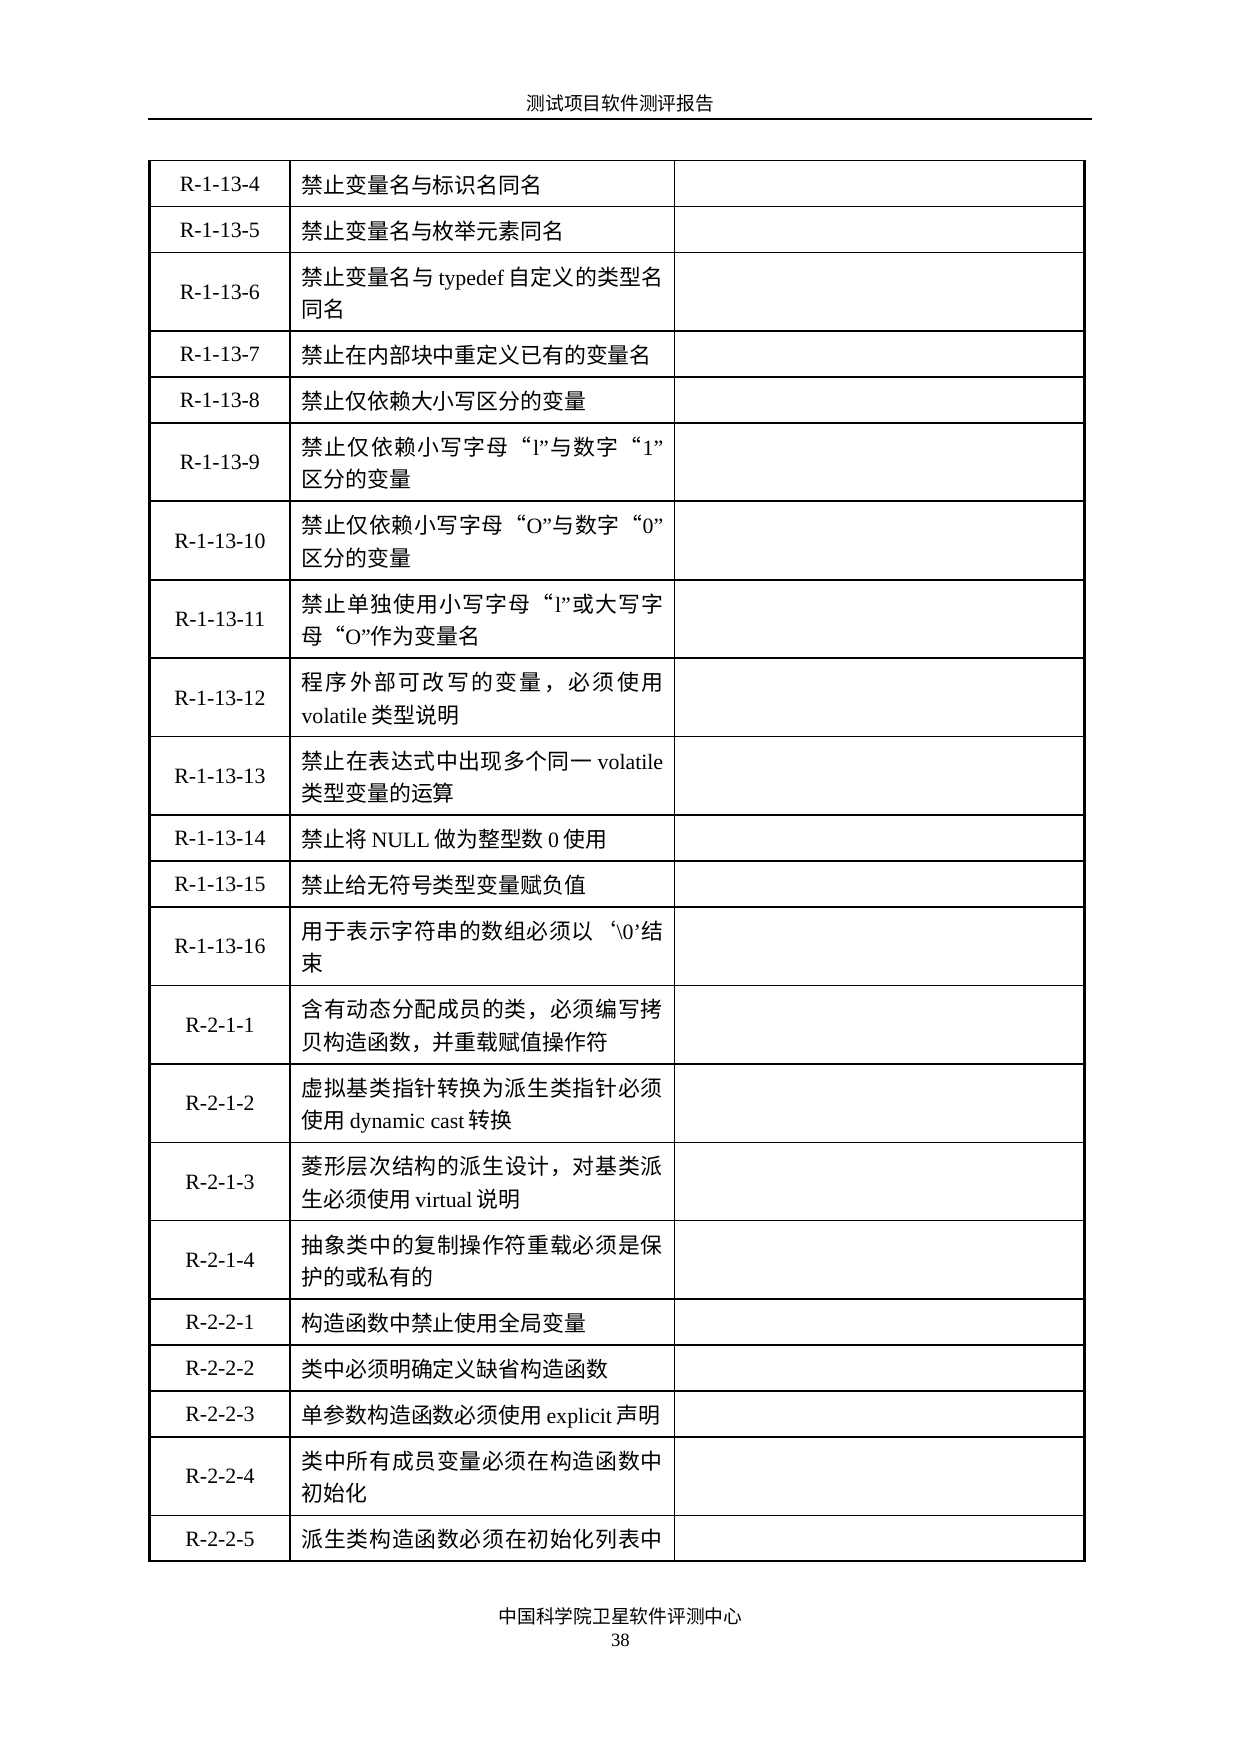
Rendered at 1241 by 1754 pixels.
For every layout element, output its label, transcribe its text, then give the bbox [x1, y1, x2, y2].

table_cell 程序外部可改写的变量，必须使用volatile类型说明 [291, 659, 674, 736]
table_cell 类中必须明确定义缺省构造函数 [291, 1346, 674, 1390]
table_cell R-2-2-4 [151, 1438, 289, 1514]
table_cell [675, 1300, 1083, 1344]
table_cell [675, 424, 1083, 500]
table_cell R-2-2-2 [151, 1346, 289, 1390]
table_cell R-1-13-5 [151, 207, 289, 252]
table_cell R-1-13-7 [151, 332, 289, 376]
table_cell [675, 378, 1083, 422]
table_cell [675, 908, 1083, 984]
table_cell [675, 816, 1083, 860]
table_cell [675, 1438, 1083, 1514]
table_cell 禁止单独使用小写字母“l”或大写字母“O”作为变量名 [291, 581, 674, 657]
table_cell 禁止变量名与标识名同名 [291, 161, 674, 206]
table_cell R-1-13-9 [151, 424, 289, 500]
table_cell [675, 253, 1083, 330]
table_cell [675, 1065, 1083, 1141]
table_cell 单参数构造函数必须使用explicit声明 [291, 1392, 674, 1436]
table_cell [675, 1392, 1083, 1436]
table_cell R-2-1-1 [151, 986, 289, 1063]
table_cell 用于表示字符串的数组必须以‘\0’结束 [291, 908, 674, 984]
table_cell 禁止变量名与枚举元素同名 [291, 207, 674, 252]
table_cell 禁止给无符号类型变量赋负值 [291, 862, 674, 906]
table_cell R-1-13-6 [151, 253, 289, 330]
table_cell R-1-13-16 [151, 908, 289, 984]
table_cell 抽象类中的复制操作符重载必须是保护的或私有的 [291, 1221, 674, 1298]
table_cell R-2-1-4 [151, 1221, 289, 1298]
table_cell [675, 581, 1083, 657]
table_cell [291, 1516, 674, 1560]
table_cell R-1-13-11 [151, 581, 289, 657]
table_cell 禁止在表达式中出现多个同一volatile类型变量的运算 [291, 737, 674, 814]
table_cell [675, 1346, 1083, 1390]
table_cell [675, 1516, 1083, 1560]
table_cell R-2-1-2 [151, 1065, 289, 1141]
table_cell R-1-13-13 [151, 737, 289, 814]
table_cell 禁止将NULL做为整型数0使用 [291, 816, 674, 860]
table_cell R-1-13-14 [151, 816, 289, 860]
table_cell 禁止仅依赖小写字母“O”与数字“0”区分的变量 [291, 502, 674, 579]
table_cell 禁止变量名与typedef自定义的类型名同名 [291, 253, 674, 330]
table_cell [675, 332, 1083, 376]
table_cell [675, 1143, 1083, 1220]
table_cell [675, 737, 1083, 814]
table_cell [675, 659, 1083, 736]
table_cell [675, 986, 1083, 1063]
table_cell 类中所有成员变量必须在构造函数中初始化 [291, 1438, 674, 1514]
table_cell R-2-2-1 [151, 1300, 289, 1344]
table_cell [675, 502, 1083, 579]
table_cell R-1-13-15 [151, 862, 289, 906]
table_cell R-1-13-4 [151, 161, 289, 206]
table_cell R-1-13-12 [151, 659, 289, 736]
table_cell R-2-2-5 [151, 1516, 289, 1560]
table_cell R-1-13-8 [151, 378, 289, 422]
table_cell [675, 207, 1083, 252]
table_cell R-2-2-3 [151, 1392, 289, 1436]
table_cell 含有动态分配成员的类，必须编写拷贝构造函数，并重载赋值操作符 [291, 986, 674, 1063]
table_cell 菱形层次结构的派生设计，对基类派生必须使用virtual说明 [291, 1143, 674, 1220]
table_cell R-1-13-10 [151, 502, 289, 579]
table_cell 禁止仅依赖小写字母“l”与数字“1”区分的变量 [291, 424, 674, 500]
table_cell R-2-1-3 [151, 1143, 289, 1220]
table_cell 构造函数中禁止使用全局变量 [291, 1300, 674, 1344]
table_cell 虚拟基类指针转换为派生类指针必须使用dynamic cast转换 [291, 1065, 674, 1141]
table_cell [675, 161, 1083, 206]
table_cell [675, 862, 1083, 906]
table_cell 禁止仅依赖大小写区分的变量 [291, 378, 674, 422]
table_cell 禁止在内部块中重定义已有的变量名 [291, 332, 674, 376]
table_cell [675, 1221, 1083, 1298]
